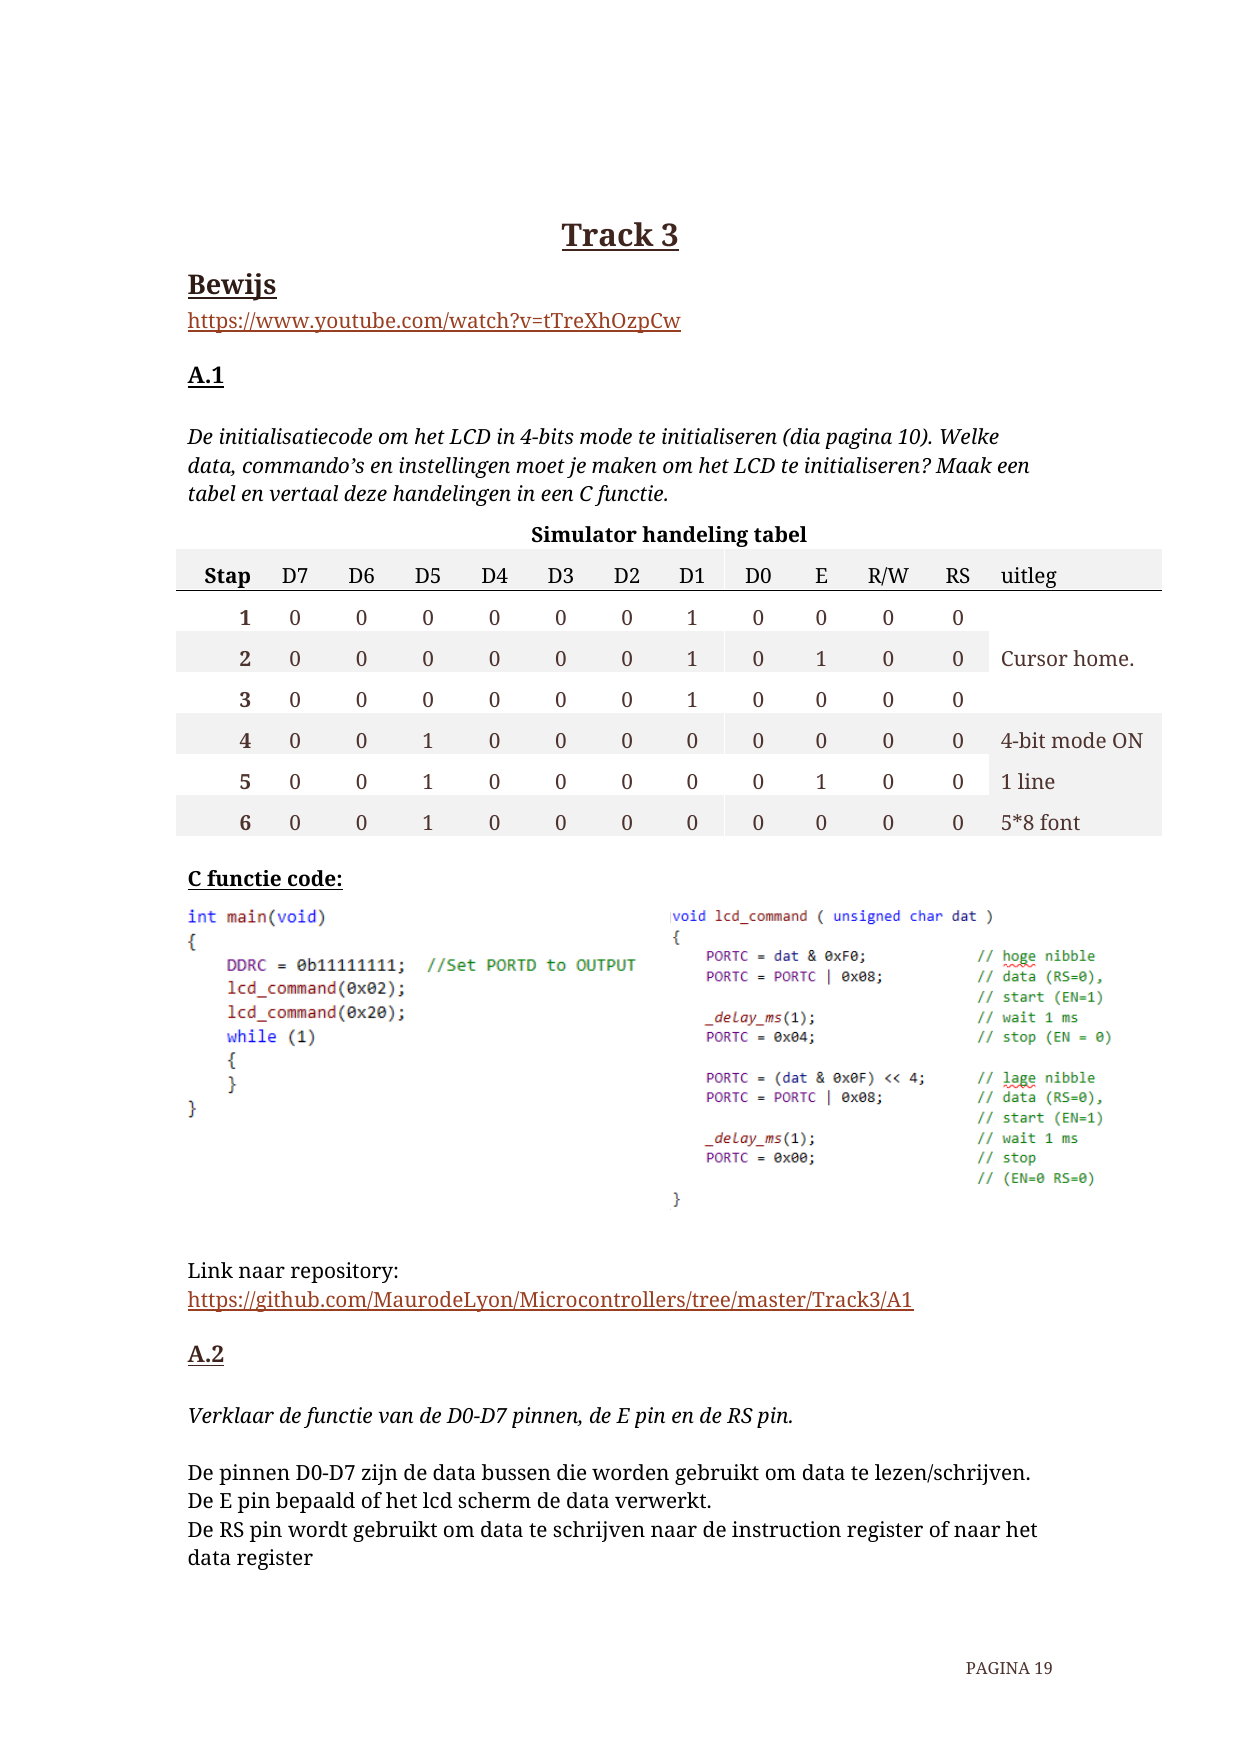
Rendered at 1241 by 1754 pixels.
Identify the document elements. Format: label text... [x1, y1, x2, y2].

table_cell Stap [176, 549, 262, 589]
table_cell 0 [328, 795, 395, 836]
table_cell 1 [660, 591, 724, 631]
table_cell D7 [262, 549, 328, 589]
table_cell 0 [262, 754, 328, 795]
table_cell 0 [660, 754, 724, 795]
table_cell 0 [395, 591, 461, 631]
table_cell D2 [594, 549, 660, 589]
table_cell 0 [725, 795, 792, 836]
picture [670, 908, 1119, 1211]
table_cell 0 [594, 754, 660, 795]
text https://www.youtube.com/watch?v=tTreXhOzpCw [187, 306, 1053, 334]
text A.2 [187, 1338, 1053, 1370]
table_cell 0 [792, 713, 851, 754]
table_cell 0 [594, 591, 660, 631]
table_cell 4 [176, 713, 262, 754]
table_cell uitleg [989, 549, 1162, 589]
table_cell 1 [395, 795, 461, 836]
subtitle Bewijs [187, 266, 1053, 302]
table_cell 0 [660, 713, 724, 754]
text Track 3 [187, 212, 1053, 255]
table_cell 1 [395, 713, 461, 754]
table_cell 0 [395, 673, 461, 713]
table_cell 0 [851, 591, 926, 631]
table_cell 0 [528, 591, 594, 631]
table_cell 0 [528, 673, 594, 713]
table_cell 5 [176, 754, 262, 795]
table_cell 0 [926, 795, 989, 836]
table_cell 0 [328, 713, 395, 754]
table_header Simulator handeling tabel [176, 508, 1162, 548]
table_cell 0 [725, 754, 792, 795]
table_cell 0 [328, 631, 395, 672]
table_cell 3 [176, 673, 262, 713]
text Verklaar de functie van de D0-D7 pinnen, de E pin en de RS pin. [187, 1401, 1053, 1430]
table_cell 0 [328, 754, 395, 795]
table_cell 0 [528, 713, 594, 754]
table_cell E [792, 549, 851, 589]
table_cell D0 [725, 549, 792, 589]
table_cell 6 [176, 795, 262, 836]
text De pinnen D0-D7 zijn de data bussen die worden gebruikt om data te lezen/schrijven. [187, 1458, 1053, 1487]
table_cell 0 [725, 591, 792, 631]
table_cell 0 [792, 795, 851, 836]
table_cell 2 [176, 631, 262, 672]
table_cell 0 [262, 631, 328, 672]
table_cell 0 [528, 631, 594, 672]
table_cell 0 [926, 673, 989, 713]
table_cell 0 [926, 713, 989, 754]
table_cell D4 [461, 549, 528, 589]
table_cell 0 [395, 631, 461, 672]
table_cell 0 [461, 591, 528, 631]
table_cell 0 [851, 754, 926, 795]
text Link naar repository: [187, 1257, 1053, 1285]
text De RS pin wordt gebruikt om data te schrijven naar de instruction register of naar het data register [187, 1515, 1053, 1572]
table_cell D5 [395, 549, 461, 589]
table_cell 0 [528, 754, 594, 795]
text C functie code: [187, 864, 1053, 893]
table_cell 0 [851, 673, 926, 713]
table_cell RS [926, 549, 989, 589]
text De initialisatiecode om het LCD in 4-bits mode te initialiseren (dia pagina 10). Welke data, commando’s en instellingen moet je maken om het LCD te initialiseren? Maak een tabel en vertaal deze handelingen in een C functie. [187, 422, 1053, 508]
table_cell 0 [262, 713, 328, 754]
table_cell 0 [926, 591, 989, 631]
table_cell 0 [262, 795, 328, 836]
table_cell R/W [851, 549, 926, 589]
table_cell D3 [528, 549, 594, 589]
table_cell 0 [461, 754, 528, 795]
table_cell 0 [792, 673, 851, 713]
picture [187, 907, 643, 1120]
text https://github.com/MaurodeLyon/Microcontrollers/tree/master/Track3/A1 [187, 1285, 1053, 1313]
table_cell Cursor home. [989, 591, 1162, 713]
table_cell 0 [594, 673, 660, 713]
table_cell 1 [395, 754, 461, 795]
table_cell 0 [594, 631, 660, 672]
table_cell 0 [328, 591, 395, 631]
table_cell 1 [660, 631, 724, 672]
table_cell 0 [926, 631, 989, 672]
table_cell 0 [461, 795, 528, 836]
table_cell 0 [461, 713, 528, 754]
table_cell 0 [262, 673, 328, 713]
text De E pin bepaald of het lcd scherm de data verwerkt. [187, 1487, 1053, 1515]
table_cell 0 [926, 754, 989, 795]
table_cell 0 [660, 795, 724, 836]
table_cell 1 [176, 591, 262, 631]
table_cell 0 [461, 673, 528, 713]
table_cell 0 [725, 673, 792, 713]
table_cell 1 [792, 631, 851, 672]
table_cell 1 [792, 754, 851, 795]
table_cell D6 [328, 549, 395, 589]
table_cell 0 [851, 795, 926, 836]
table_cell 0 [725, 713, 792, 754]
table_cell 0 [461, 631, 528, 672]
table_cell 0 [594, 713, 660, 754]
table_cell 0 [262, 591, 328, 631]
table_cell 0 [851, 631, 926, 672]
text A.1 [187, 359, 1053, 391]
table_cell 4-bit mode ON 1 line 5*8 font [989, 713, 1162, 836]
table_cell 0 [594, 795, 660, 836]
table_cell D1 [660, 549, 724, 589]
table_cell 1 [660, 673, 724, 713]
table_cell 0 [725, 631, 792, 672]
table_cell 0 [792, 591, 851, 631]
table_cell 0 [528, 795, 594, 836]
table_cell 0 [328, 673, 395, 713]
table_cell 0 [851, 713, 926, 754]
